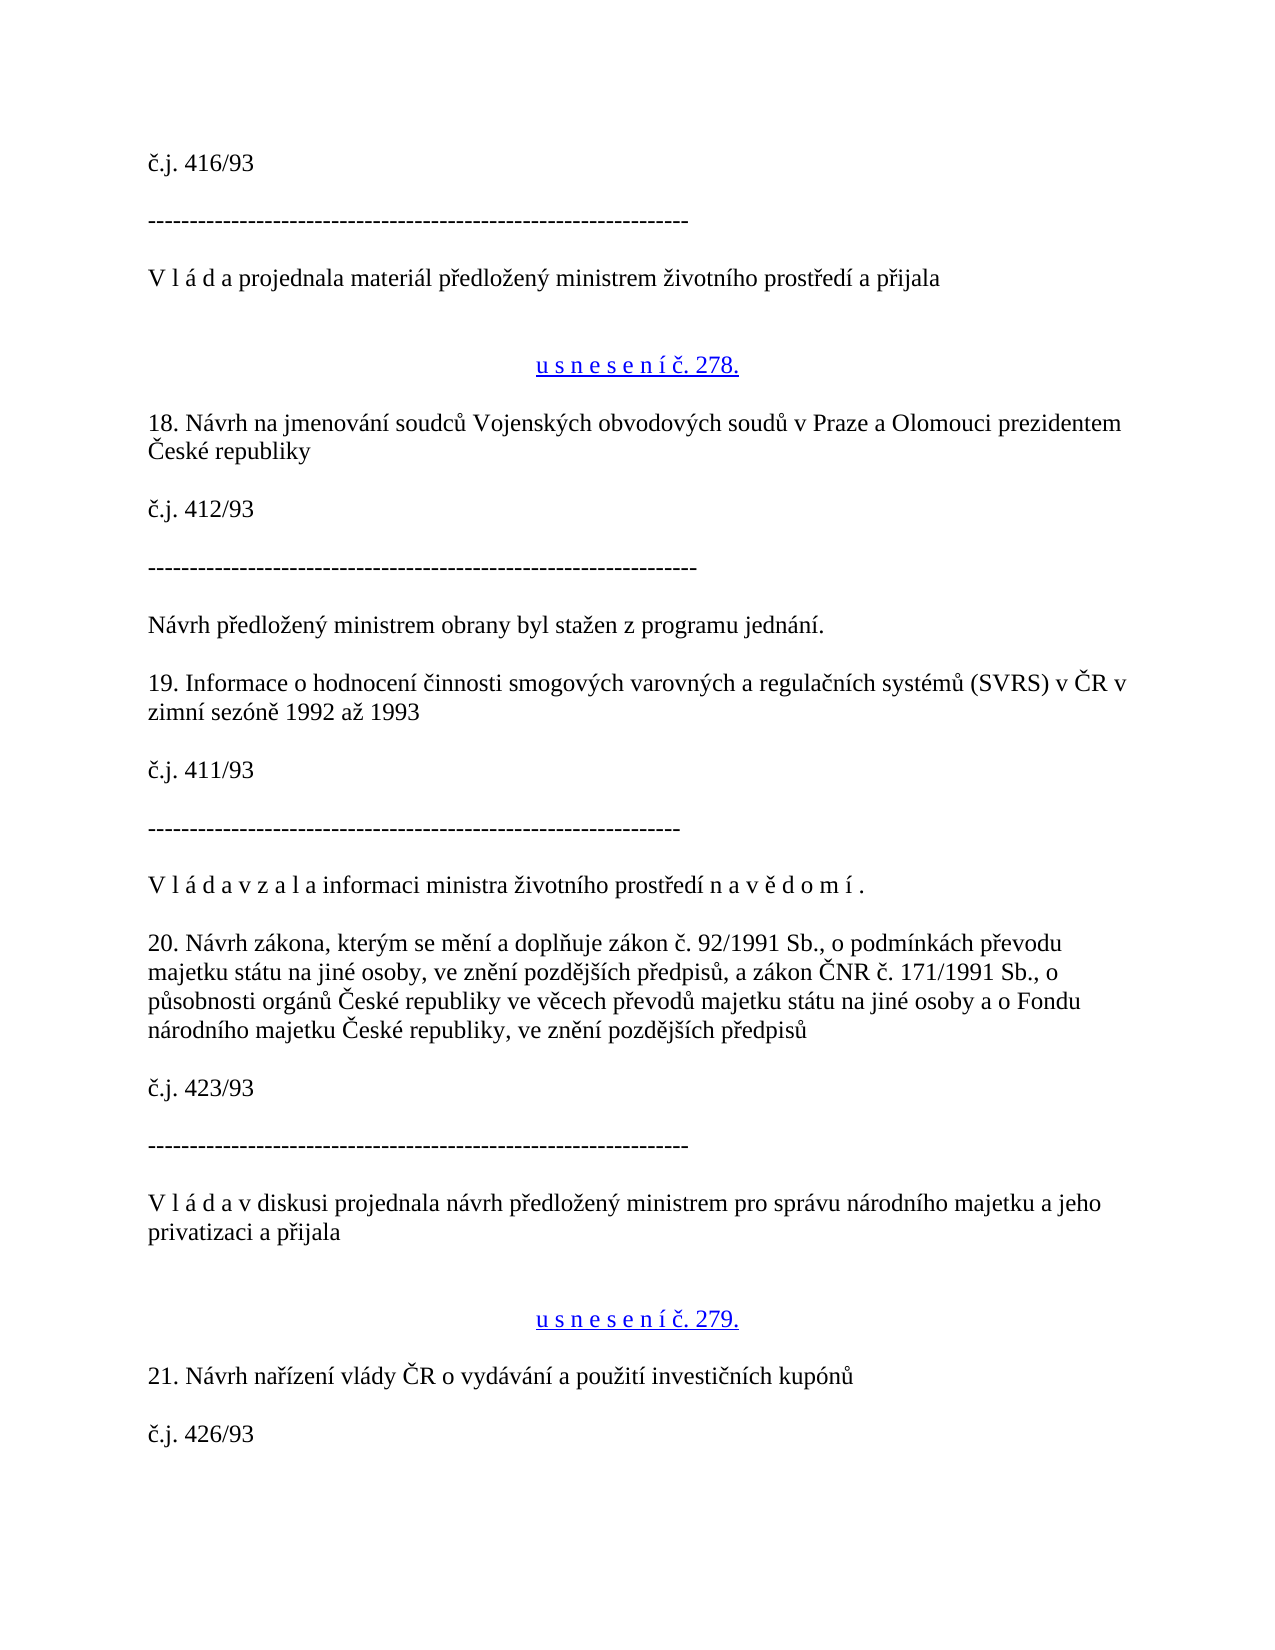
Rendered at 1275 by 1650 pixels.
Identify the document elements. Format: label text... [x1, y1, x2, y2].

text ----------------------------------------------------------------- [148, 1131, 1127, 1159]
text 18. Návrh na jmenování soudců Vojenských obvodových soudů v Praze a Olomouci prezidentem České republiky [148, 379, 1127, 465]
text č.j. 412/93 [148, 494, 1127, 523]
text ---------------------------------------------------------------- [148, 813, 1127, 841]
text V l á d a v diskusi projednala návrh předložený ministrem pro správu národního majetku a jeho privatizaci a přijala [148, 1188, 1127, 1246]
text č.j. 416/93 [148, 148, 1127, 176]
text V l á d a projednala materiál předložený ministrem životního prostředí a přijala [148, 263, 1127, 292]
text 19. Informace o hodnocení činnosti smogových varovných a regulačních systémů (SVRS) v ČR v zimní sezóně 1992 až 1993 [148, 668, 1127, 726]
text ----------------------------------------------------------------- [148, 206, 1127, 234]
text č.j. 423/93 [148, 1073, 1127, 1101]
text 20. Návrh zákona, kterým se mění a doplňuje zákon č. 92/1991 Sb., o podmínkách převodu majetku státu na jiné osoby, ve znění pozdějších předpisů, a zákon ČNR č. 171/1991 Sb., o působnosti orgánů České republiky ve věcech převodů majetku státu na jiné osoby a o Fondu národního majetku České republiky, ve znění pozdějších předpisů [148, 928, 1127, 1043]
text č.j. 426/93 [148, 1419, 1127, 1448]
text u s n e s e n í č. 279. [148, 1275, 1127, 1333]
text V l á d a v z a l a informaci ministra životního prostředí n a v ě d o m í . [148, 871, 1127, 899]
text ------------------------------------------------------------------ [148, 552, 1127, 581]
text u s n e s e n í č. 278. [148, 321, 1127, 379]
text 21. Návrh nařízení vlády ČR o vydávání a použití investičních kupónů [148, 1333, 1127, 1390]
text č.j. 411/93 [148, 755, 1127, 783]
text Návrh předložený ministrem obrany byl stažen z programu jednání. [148, 610, 1127, 639]
